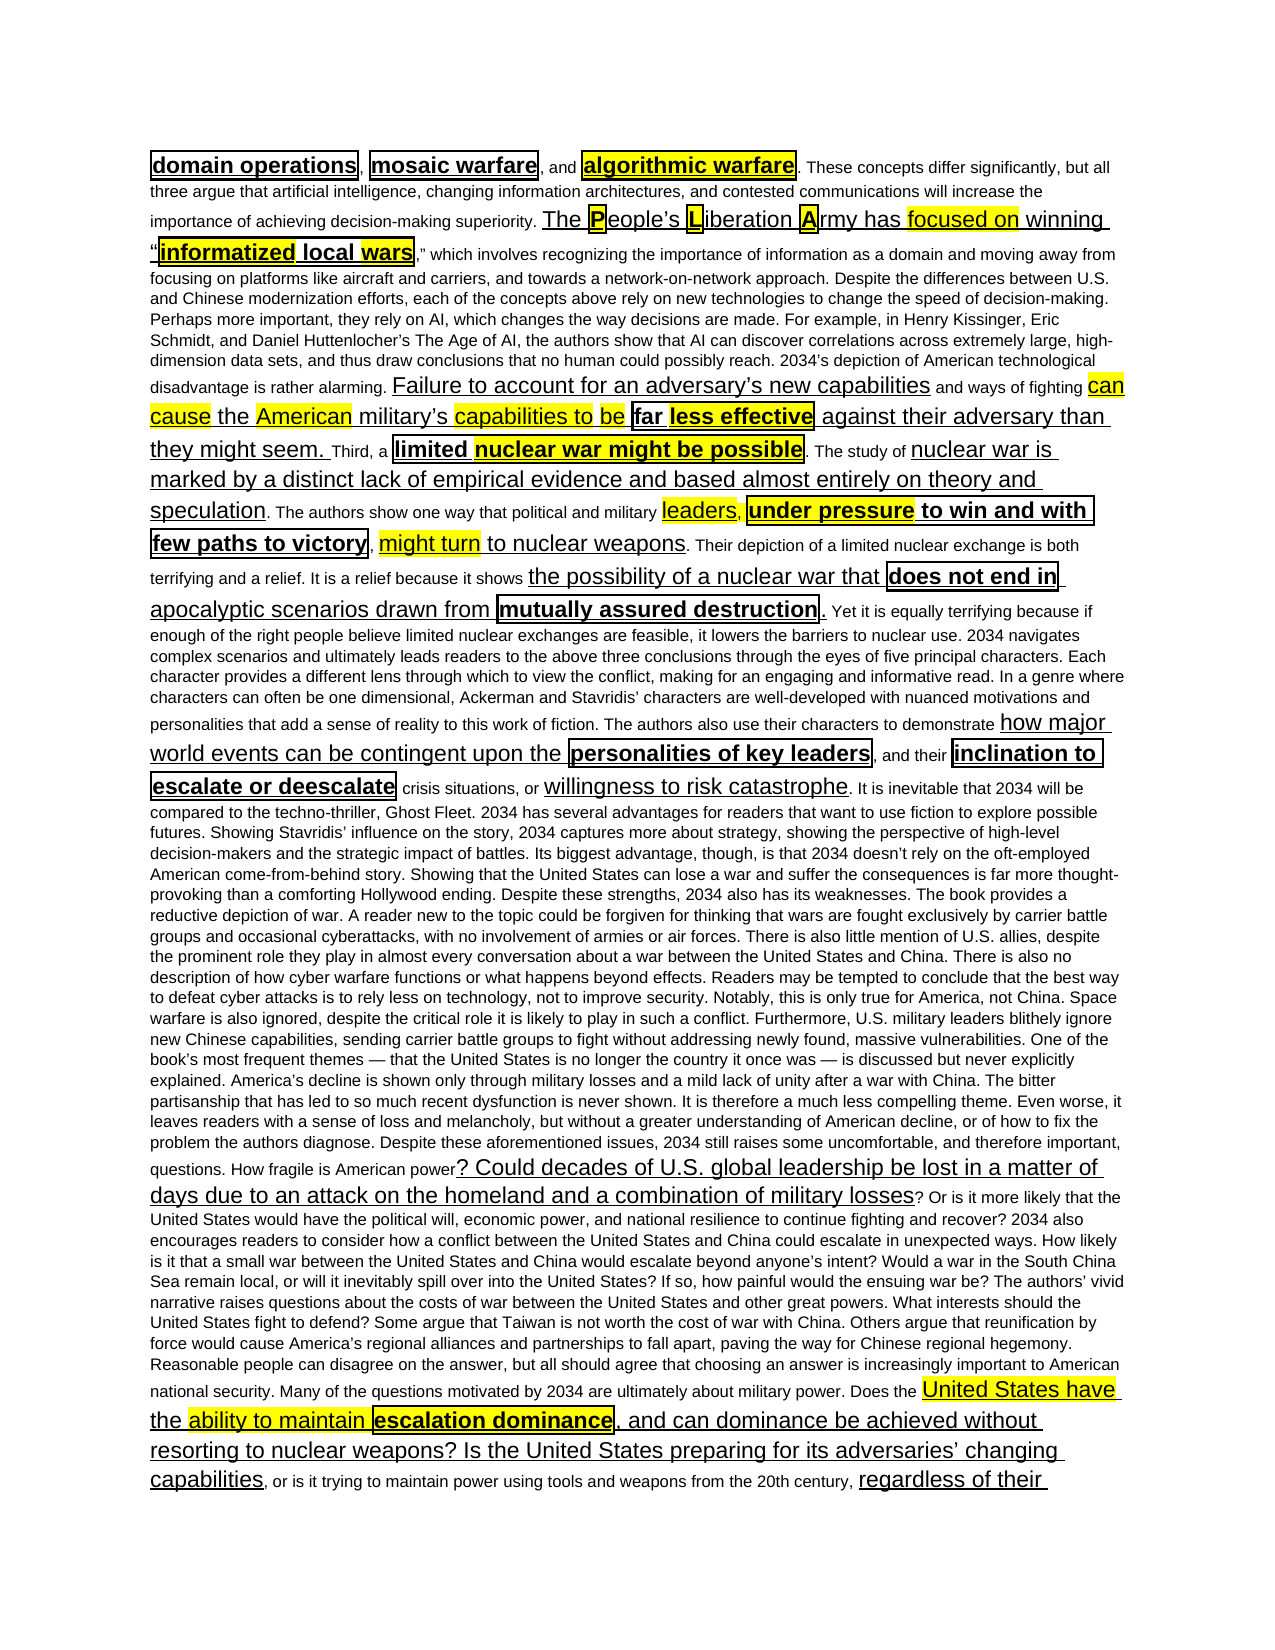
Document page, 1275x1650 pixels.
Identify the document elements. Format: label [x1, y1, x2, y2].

text [150, 150, 1125, 1492]
